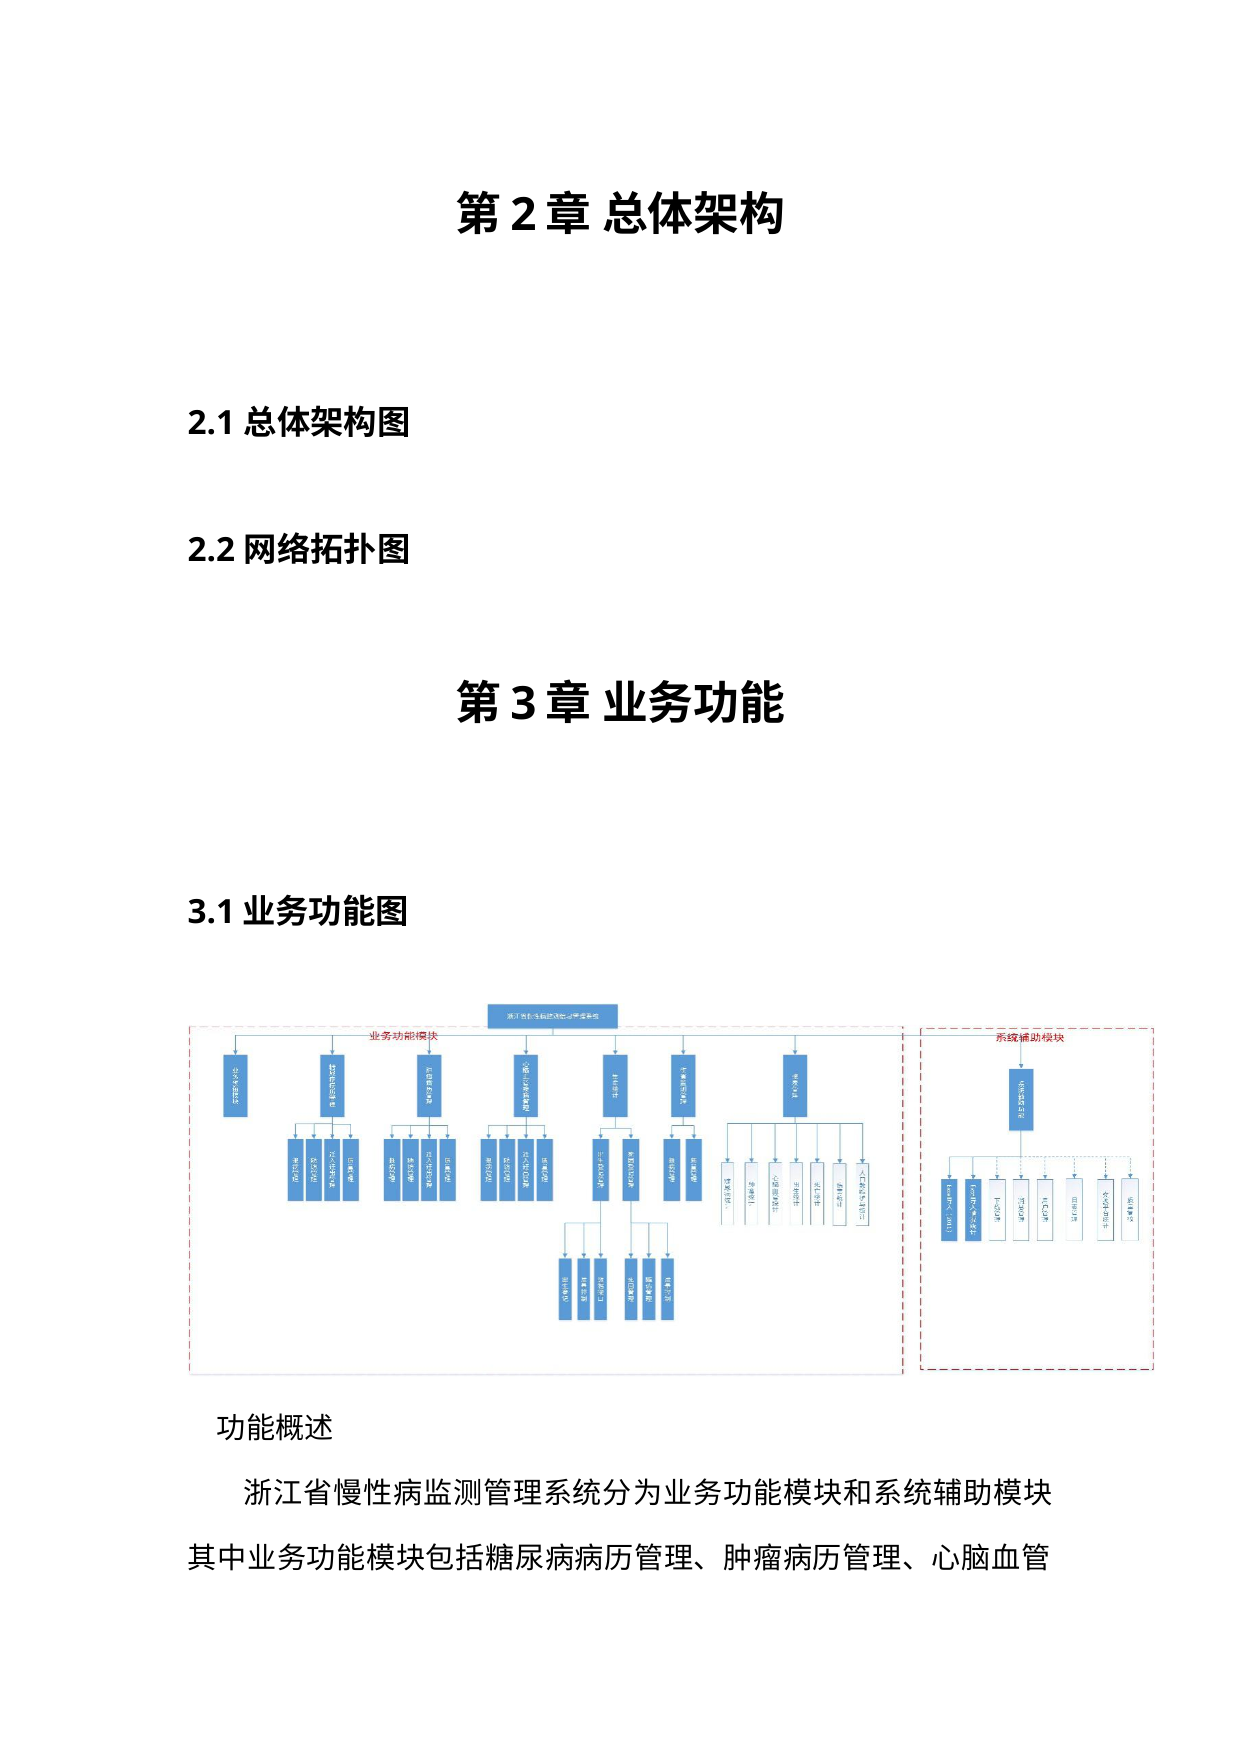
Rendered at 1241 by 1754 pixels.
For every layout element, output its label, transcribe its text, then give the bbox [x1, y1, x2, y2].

picture [187, 1003, 1156, 1377]
subtitle 2.1 总体架构图 [187, 388, 1053, 453]
subtitle 第2章 总体架构 [187, 162, 1053, 259]
subtitle 2.2 网络拓扑图 [187, 515, 1053, 580]
text 功能概述 [187, 1394, 1053, 1459]
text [187, 1459, 1053, 1589]
subtitle 第3章 业务功能 [187, 651, 1053, 748]
subtitle 3.1业务功能图 [187, 876, 1053, 941]
